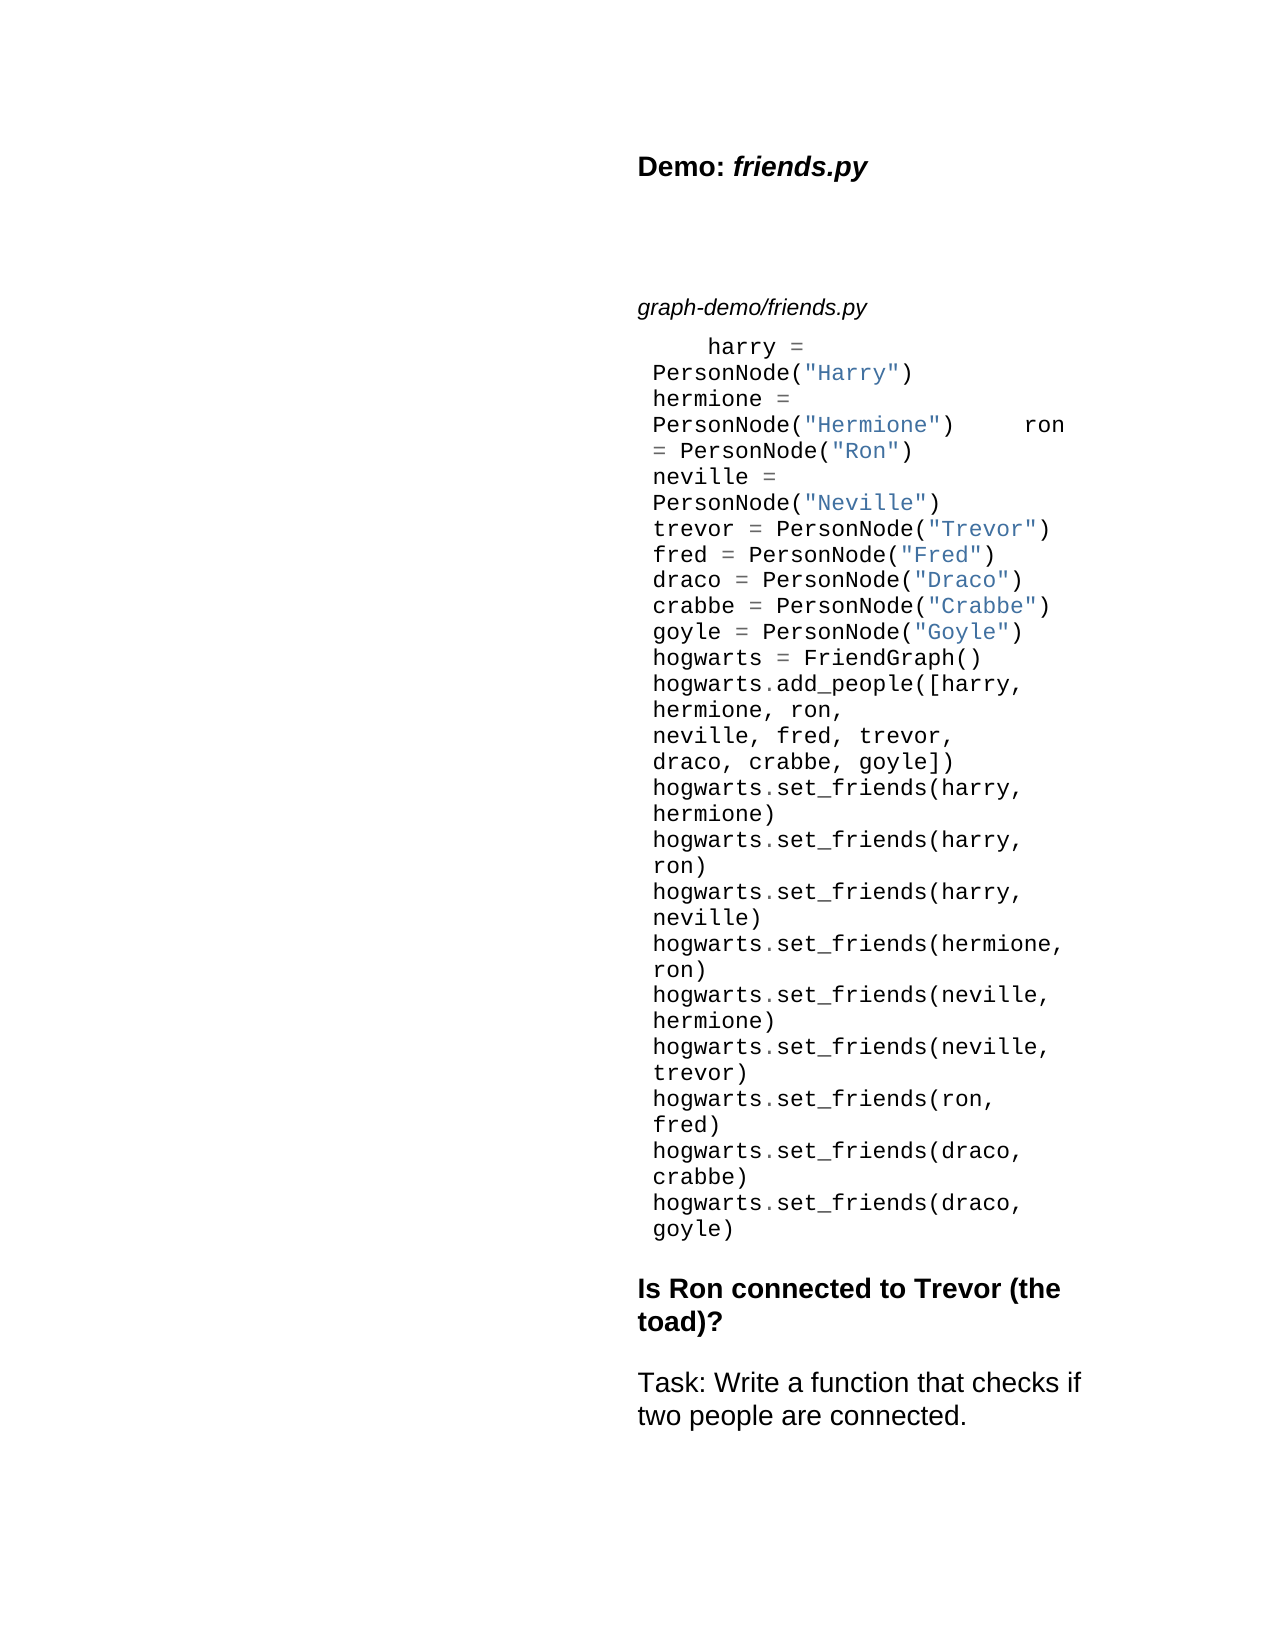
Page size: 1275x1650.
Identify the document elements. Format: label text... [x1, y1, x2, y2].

text harry = PersonNode("Harry") hermione = PersonNode("Hermione") ron = PersonNode("Ron") neville = PersonNode("Neville") trevor = PersonNode("Trevor") fred = PersonNode("Fred") draco = PersonNode("Draco") crabbe = PersonNode("Crabbe") goyle = PersonNode("Goyle") hogwarts = FriendGraph() hogwarts.add_people([harry, hermione, ron, neville, fred, trevor, draco, crabbe, goyle]) hogwarts.set_friends(harry, hermione) hogwarts.set_friends(harry, ron) hogwarts.set_friends(harry, neville) hogwarts.set_friends(hermione, ron) hogwarts.set_friends(neville, hermione) hogwarts.set_friends(neville, trevor) hogwarts.set_friends(ron, fred) hogwarts.set_friends(draco, crabbe) hogwarts.set_friends(draco, goyle) [652, 335, 1072, 1243]
text graph-demo/friends.py [637, 294, 1087, 320]
text Task: Write a function that checks if two people are connected. [637, 1366, 1087, 1431]
text Demo: friends.py [637, 150, 1087, 182]
text Is Ron connected to Trevor (the toad)? [637, 1272, 1087, 1337]
